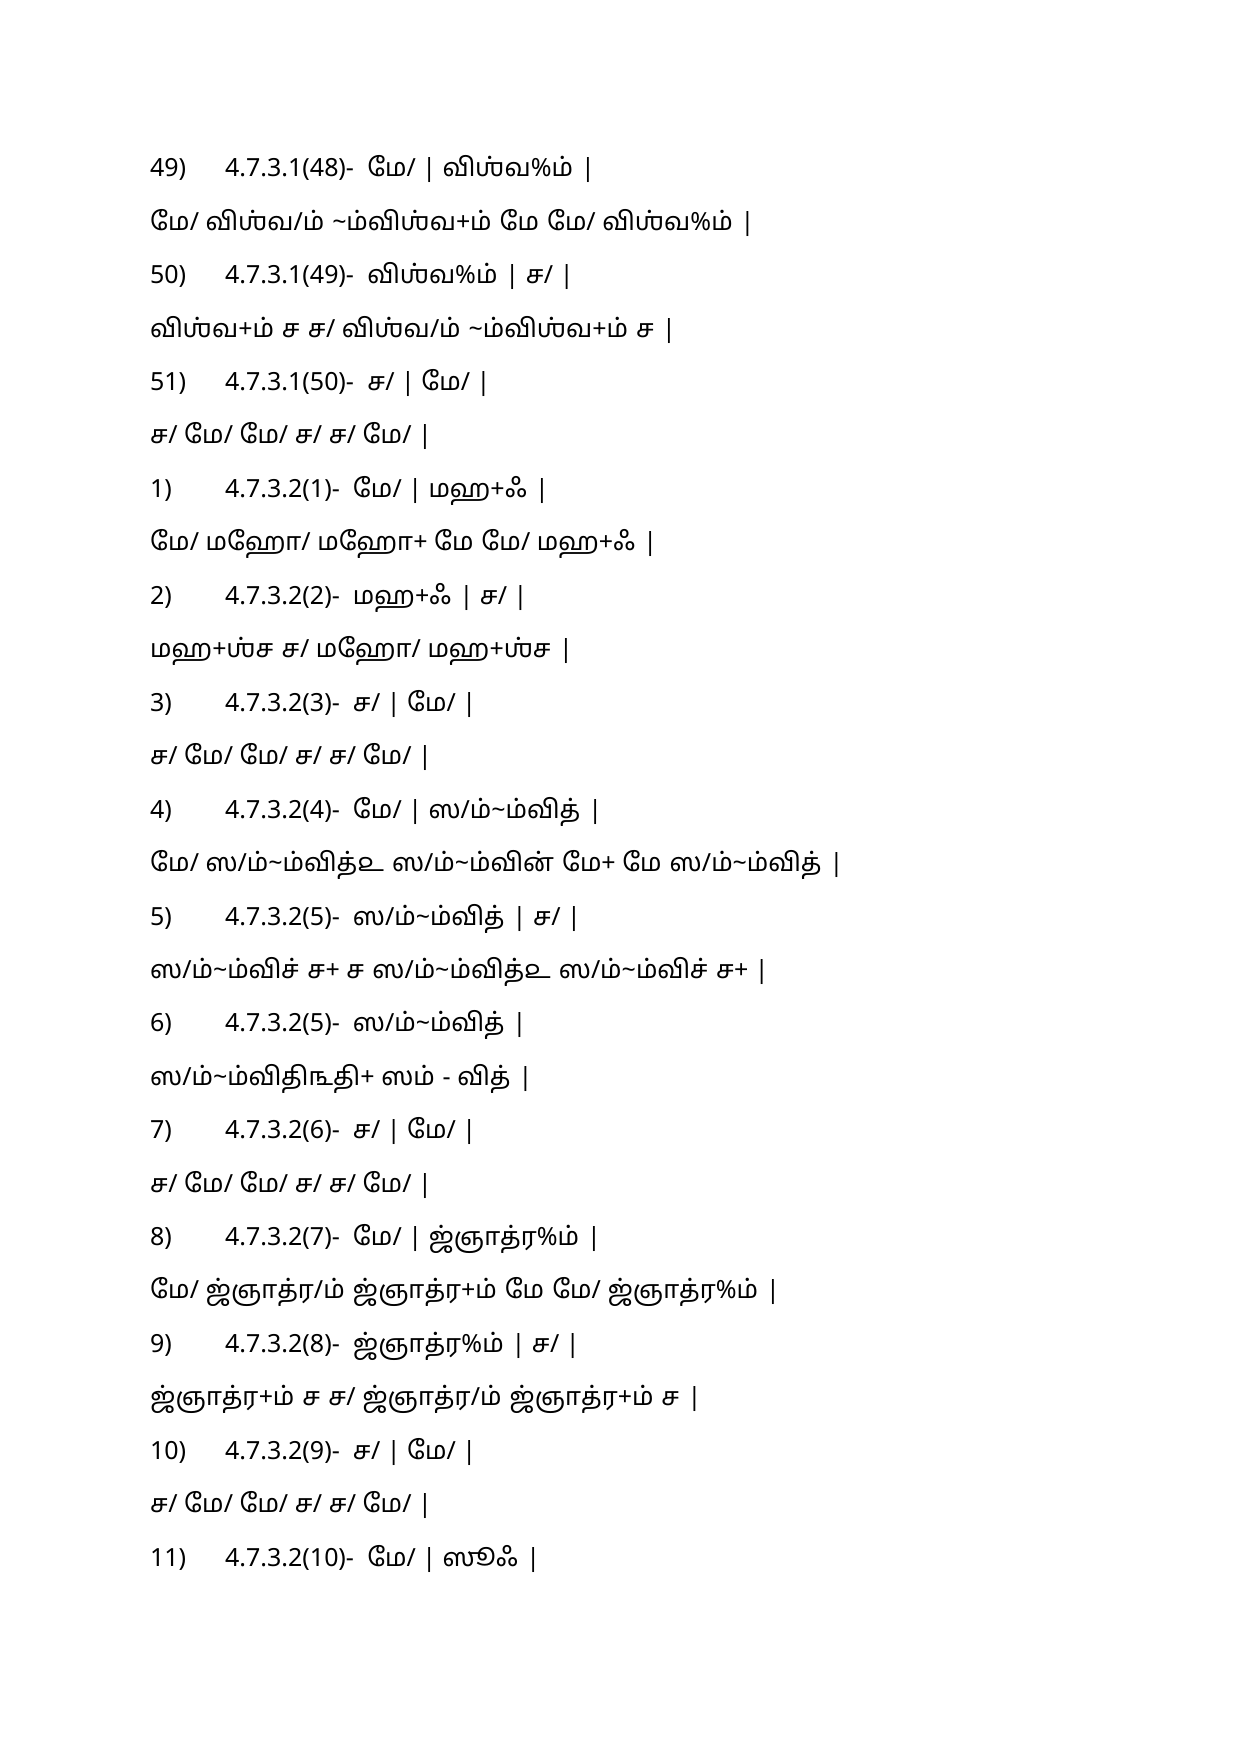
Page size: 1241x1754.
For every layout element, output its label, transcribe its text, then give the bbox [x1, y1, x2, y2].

text 10) 4.7.3.2(9)- ச/ | மே/ | [150, 1432, 1090, 1467]
text மே/ ஸ/ம்~ம்வித்௨ ஸ/ம்~ம்வின் மே+ மே ஸ/ம்~ம்வித் | [150, 845, 1090, 879]
text 50) 4.7.3.1(49)- விஶ்வ%ம் | ச/ | [150, 257, 1090, 291]
text 6) 4.7.3.2(5)- ஸ/ம்~ம்வித் | [150, 1005, 1090, 1039]
text மே/ மஹோ/ மஹோ+ மே மே/ மஹ+ஃ | [150, 524, 1090, 558]
text ச/ மே/ மே/ ச/ ச/ மே/ | [150, 738, 1090, 772]
text 1) 4.7.3.2(1)- மே/ | மஹ+ஃ | [150, 471, 1090, 505]
text ச/ மே/ மே/ ச/ ச/ மே/ | [150, 1165, 1090, 1199]
text 51) 4.7.3.1(50)- ச/ | மே/ | [150, 364, 1090, 398]
text விஶ்வ+ம் ச ச/ விஶ்வ/ம் ~ம்விஶ்வ+ம் ச | [150, 310, 1090, 344]
text 3) 4.7.3.2(3)- ச/ | மே/ | [150, 684, 1090, 718]
text ஸ/ம்~ம்விச் ச+ ச ஸ/ம்~ம்வித்௨ ஸ/ம்~ம்விச் ச+ | [150, 952, 1090, 986]
text 11) 4.7.3.2(10)- மே/ | ஸூஃ | [150, 1539, 1090, 1573]
text ச/ மே/ மே/ ச/ ச/ மே/ | [150, 1486, 1090, 1520]
text ச/ மே/ மே/ ச/ ச/ மே/ | [150, 417, 1090, 451]
text 2) 4.7.3.2(2)- மஹ+ஃ | ச/ | [150, 577, 1090, 612]
text மே/ விஶ்வ/ம் ~ம்விஶ்வ+ம் மே மே/ விஶ்வ%ம் | [150, 203, 1090, 237]
text ஸ/ம்~ம்விதி௩தி+ ஸம் - வித் | [150, 1058, 1090, 1092]
text மே/ ஜ்ஞாத்ர/ம் ஜ்ஞாத்ர+ம் மே மே/ ஜ்ஞாத்ர%ம் | [150, 1272, 1090, 1306]
text மஹ+ஶ்ச ச/ மஹோ/ மஹ+ஶ்ச | [150, 631, 1090, 665]
text 8) 4.7.3.2(7)- மே/ | ஜ்ஞாத்ர%ம் | [150, 1219, 1090, 1253]
text 7) 4.7.3.2(6)- ச/ | மே/ | [150, 1112, 1090, 1146]
text 9) 4.7.3.2(8)- ஜ்ஞாத்ர%ம் | ச/ | [150, 1326, 1090, 1360]
text 5) 4.7.3.2(5)- ஸ/ம்~ம்வித் | ச/ | [150, 898, 1090, 932]
text 49) 4.7.3.1(48)- மே/ | விஶ்வ%ம் | [150, 150, 1090, 184]
text ஜ்ஞாத்ர+ம் ச ச/ ஜ்ஞாத்ர/ம் ஜ்ஞாத்ர+ம் ச | [150, 1379, 1090, 1413]
text 4) 4.7.3.2(4)- மே/ | ஸ/ம்~ம்வித் | [150, 791, 1090, 825]
